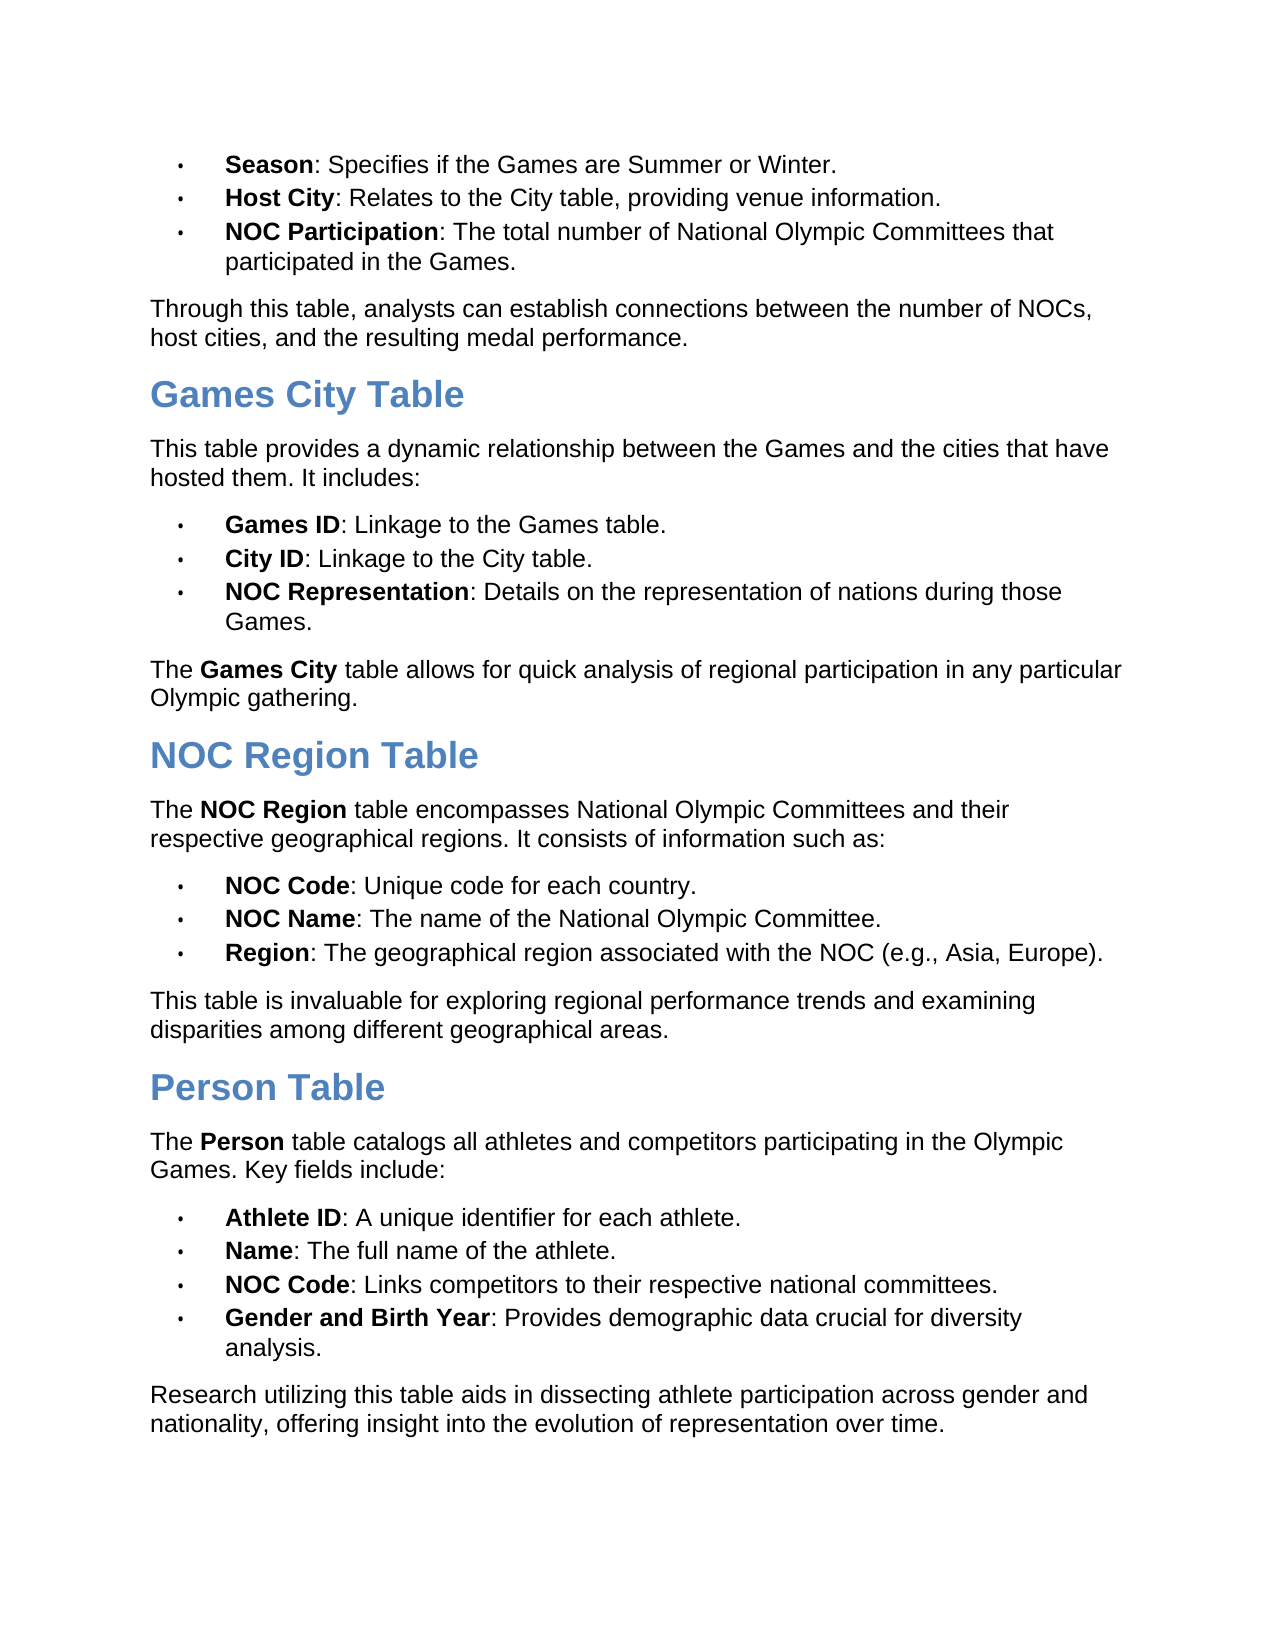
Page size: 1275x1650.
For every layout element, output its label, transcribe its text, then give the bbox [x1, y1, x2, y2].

text This table provides a dynamic relationship between the Games and the cities that have hosted them. It includes: [150, 434, 1125, 492]
subtitle NOC Region Table [150, 733, 1125, 776]
list Games ID: Linkage to the Games table. [175, 511, 1125, 540]
list Region: The geographical region associated with the NOC (e.g., Asia, Europe). [175, 938, 1125, 968]
text The NOC Region table encompasses National Olympic Committees and their respective geographical regions. It consists of information such as: [150, 795, 1125, 852]
text Through this table, analysts can establish connections between the number of NOCs, host cities, and the resulting medal performance. [150, 294, 1125, 352]
text This table is invaluable for exploring regional performance trends and examining disparities among different geographical areas. [150, 986, 1125, 1044]
list City ID: Linkage to the City table. [175, 544, 1125, 574]
text The Games City table allows for quick analysis of regional participation in any particular Olympic gathering. [150, 654, 1125, 712]
list Host City: Relates to the City table, providing venue information. [175, 183, 1125, 213]
subtitle Games City Table [150, 372, 1125, 416]
list Athlete ID: A unique identifier for each athlete. [175, 1203, 1125, 1232]
list NOC Code: Unique code for each country. [175, 871, 1125, 901]
list NOC Representation: Details on the representation of nations during those Games. [175, 577, 1125, 636]
list NOC Code: Links competitors to their respective national committees. [175, 1270, 1125, 1299]
list Season: Specifies if the Games are Summer or Winter. [175, 150, 1125, 180]
list NOC Participation: The total number of National Olympic Committees that participated in the Games. [175, 217, 1125, 275]
subtitle Person Table [150, 1065, 1125, 1108]
list Name: The full name of the athlete. [175, 1236, 1125, 1266]
list Gender and Birth Year: Provides demographic data crucial for diversity analysis. [175, 1303, 1125, 1362]
text Research utilizing this table aids in dissecting athlete participation across gender and nationality, offering insight into the evolution of representation over time. [150, 1380, 1125, 1438]
list NOC Name: The name of the National Olympic Committee. [175, 904, 1125, 934]
text The Person table catalogs all athletes and competitors participating in the Olympic Games. Key fields include: [150, 1127, 1125, 1184]
